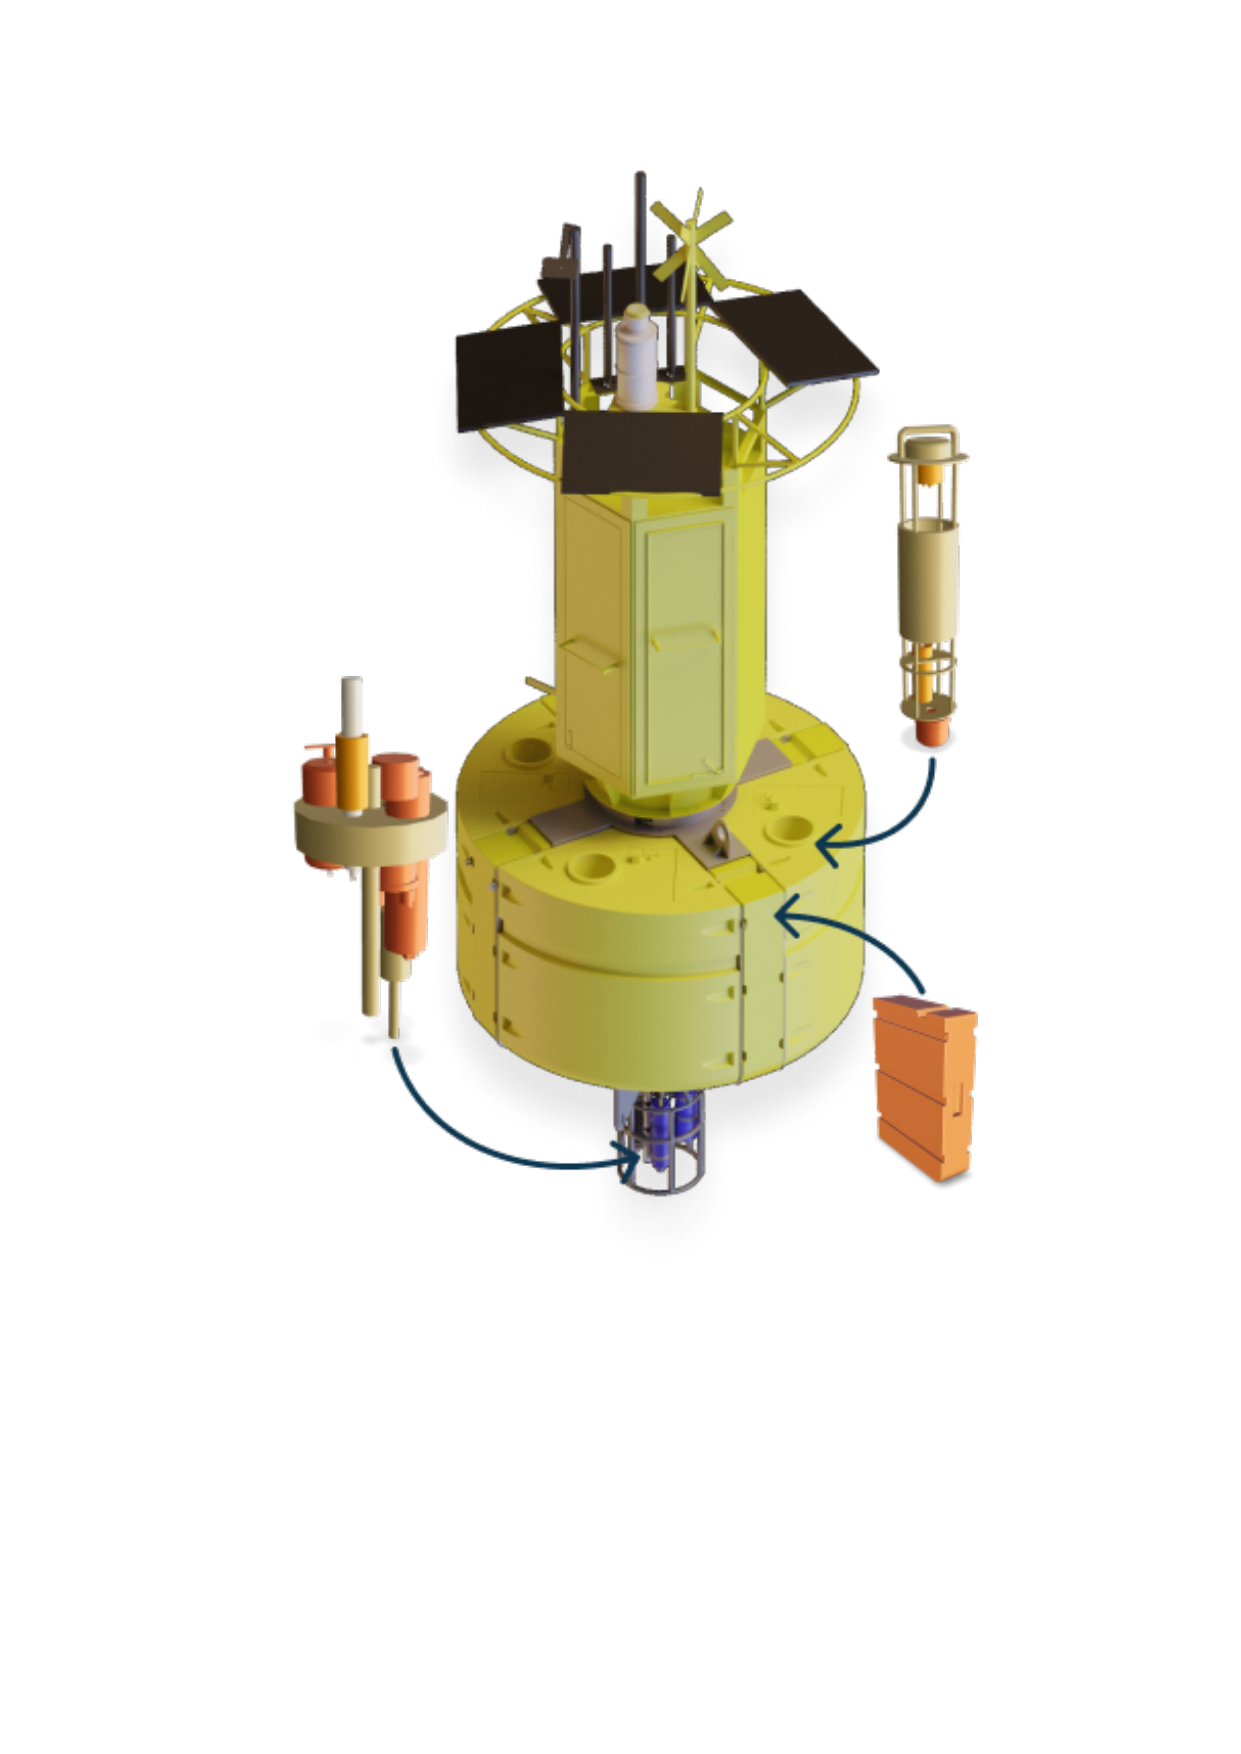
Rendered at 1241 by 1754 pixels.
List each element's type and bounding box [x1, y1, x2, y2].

picture [150, 150, 1211, 1297]
